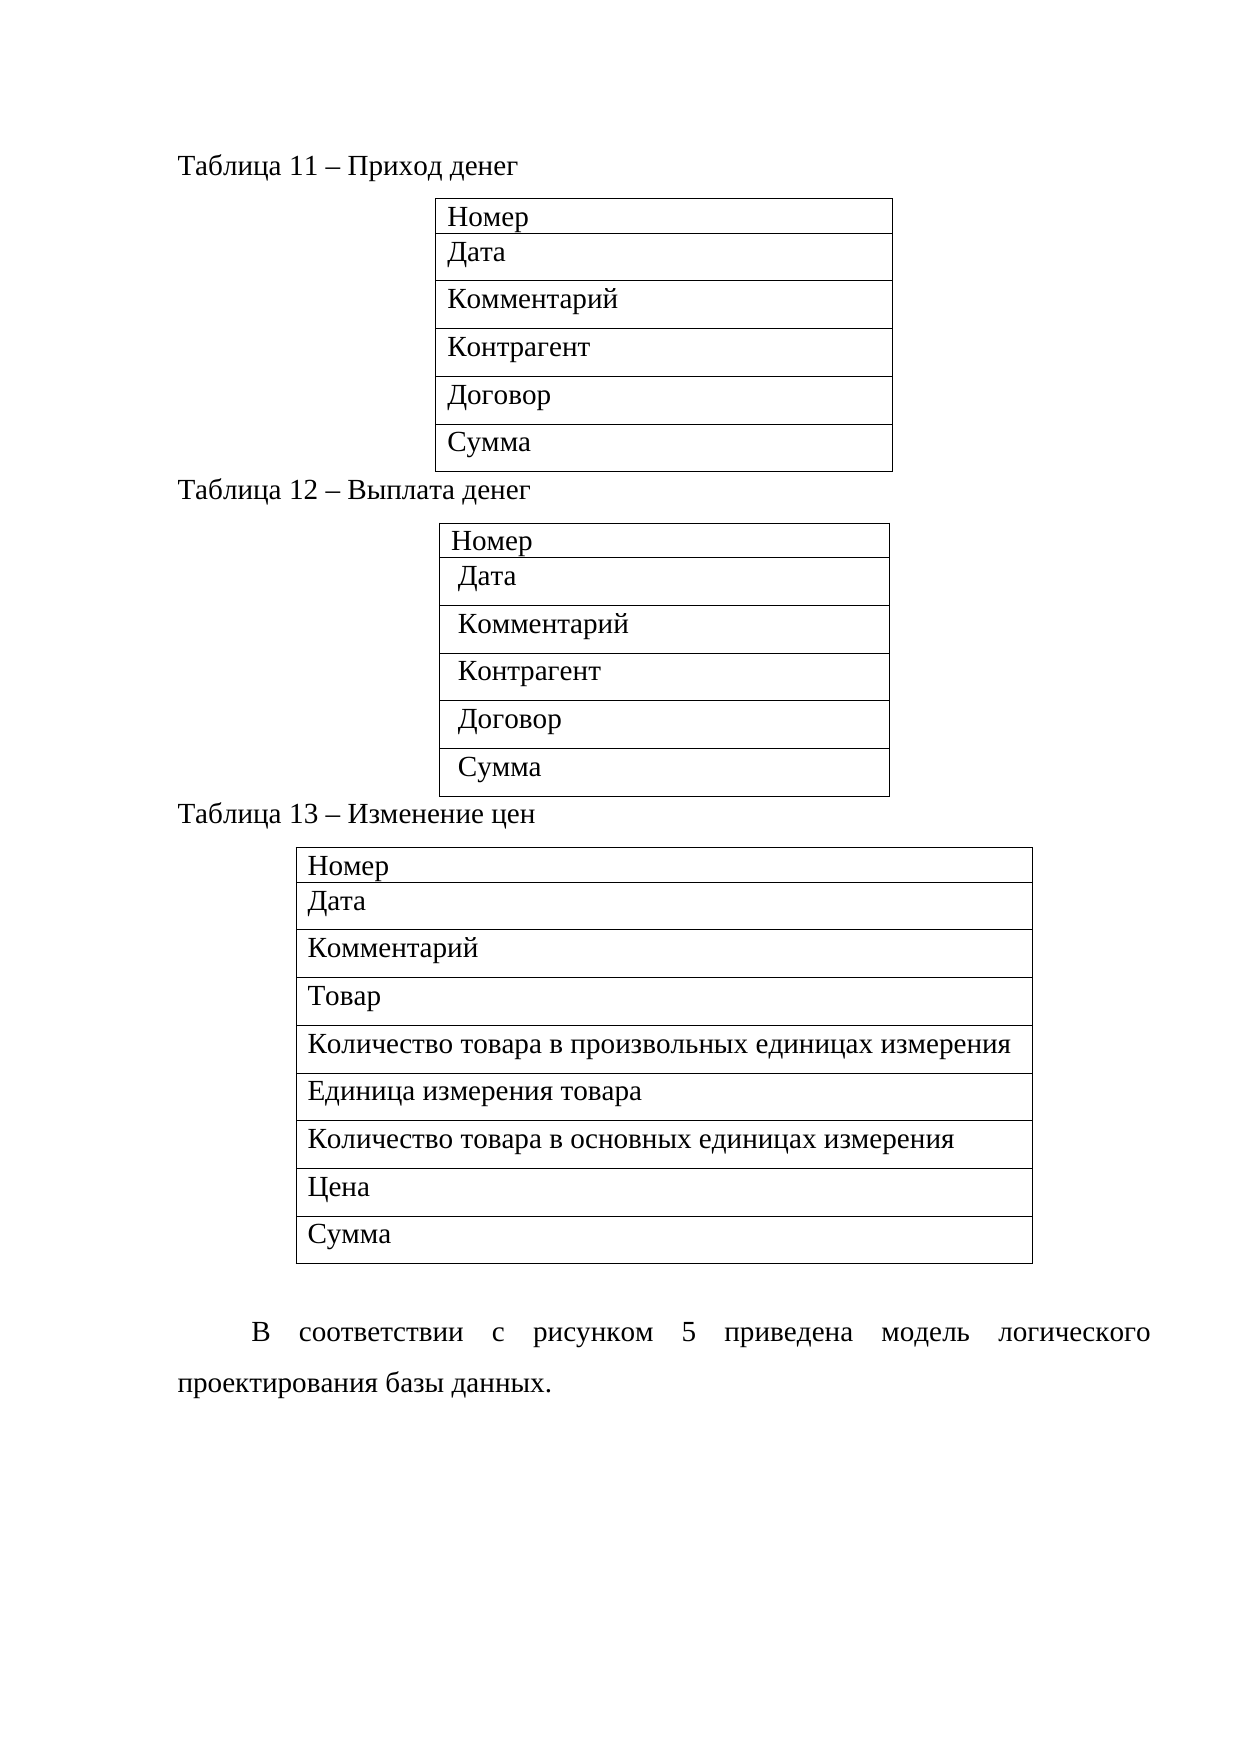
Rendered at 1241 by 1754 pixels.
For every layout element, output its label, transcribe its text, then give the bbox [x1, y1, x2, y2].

table_header Номер [440, 524, 889, 557]
table_header Номер [297, 848, 1032, 882]
table_cell Контрагент [436, 329, 892, 376]
table_header Номер [436, 199, 892, 233]
table_cell Цена [297, 1169, 1032, 1216]
table_cell Комментарий [297, 930, 1032, 977]
table_cell Сумма [297, 1217, 1032, 1263]
table_cell Комментарий [440, 606, 889, 652]
table_cell Сумма [436, 425, 892, 471]
table_cell Товар [297, 978, 1032, 1025]
table_cell Дата [436, 234, 892, 280]
table_cell Дата [297, 883, 1032, 929]
table_cell Контрагент [440, 654, 889, 700]
text В соответствии с рисунком 5 приведена модель логического проектирования базы данных. [177, 1314, 1152, 1398]
table_cell Единица измерения товара [297, 1074, 1032, 1120]
text Таблица 13 – Изменение цен [177, 797, 1152, 830]
table_cell Договор [436, 377, 892, 423]
table_cell Договор [440, 701, 889, 748]
table_cell Комментарий [436, 281, 892, 328]
table_cell Сумма [440, 749, 889, 796]
table_cell Количество товара в основных единицах измерения [297, 1121, 1032, 1168]
table_cell Дата [440, 558, 889, 605]
text Таблица 12 – Выплата денег [177, 472, 1152, 506]
table_cell Количество товара в произвольных единицах измерения [297, 1026, 1032, 1072]
text Таблица 11 – Приход денег [177, 148, 1152, 181]
